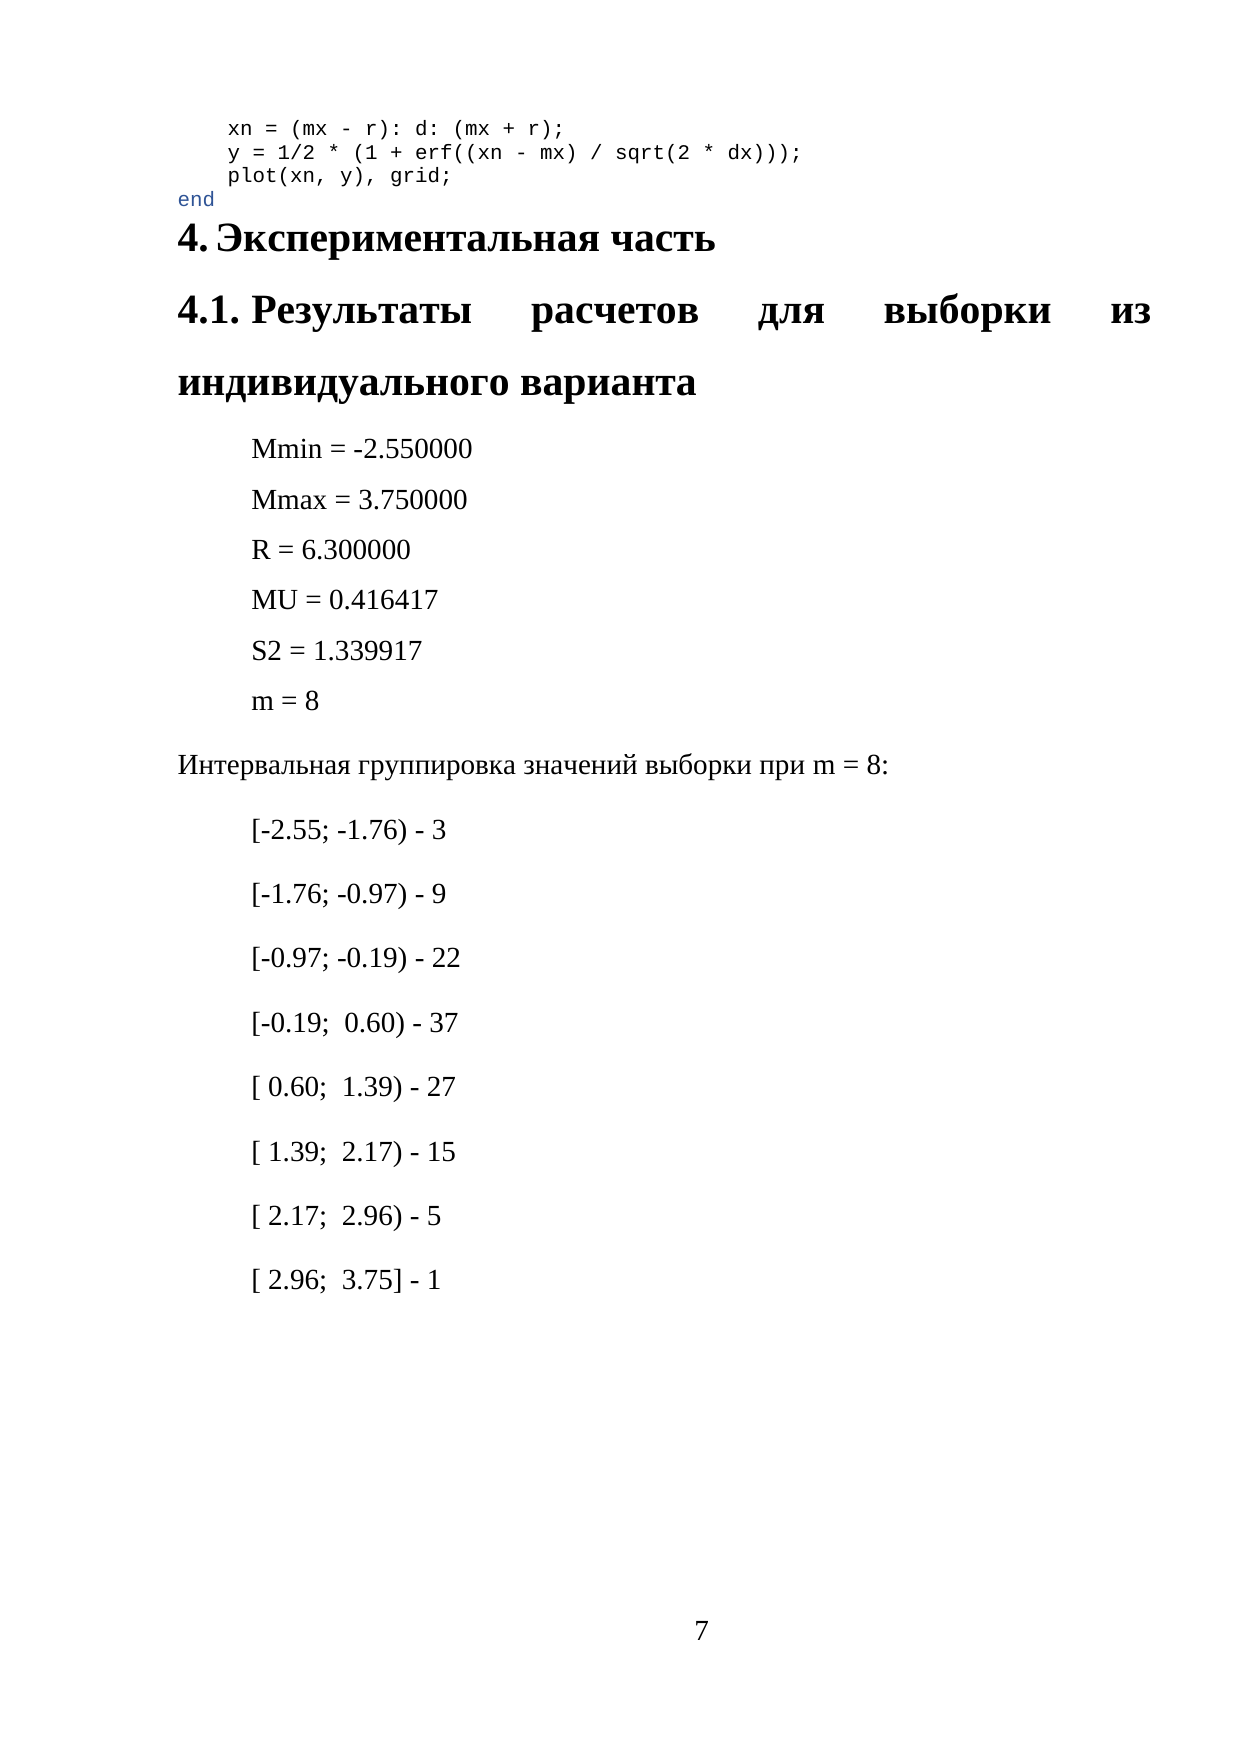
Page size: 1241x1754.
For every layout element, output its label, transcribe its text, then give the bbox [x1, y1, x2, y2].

text end [177, 189, 1152, 213]
text y = 1/2 * (1 + erf((xn - mx) / sqrt(2 * dx))); [177, 142, 1152, 165]
text [-1.76; -0.97) - 9 [251, 876, 1136, 910]
list Экспериментальная часть [177, 213, 1152, 261]
list Результаты расчетов для выборки из индивидуального варианта [177, 284, 1152, 404]
text [-0.19; 0.60) - 37 [251, 1005, 1136, 1038]
text xn = (mx - r): d: (mx + r); [177, 118, 1152, 142]
text [ 2.17; 2.96) - 5 [251, 1198, 1136, 1232]
text [ 2.96; 3.75] - 1 [251, 1262, 1136, 1296]
text Интервальная группировка значений выборки при m = 8: [177, 747, 1136, 781]
text plot(xn, y), grid; [177, 165, 1152, 189]
text [-0.97; -0.19) - 22 [251, 941, 1136, 974]
text [ 1.39; 2.17) - 15 [251, 1134, 1136, 1167]
text Mmin = -2.550000 Mmax = 3.750000 R = 6.300000 MU = 0.416417 S2 = 1.339917 m = 8 [251, 431, 1136, 717]
text [-2.55; -1.76) - 3 [251, 812, 1136, 845]
text [ 0.60; 1.39) - 27 [251, 1069, 1136, 1103]
